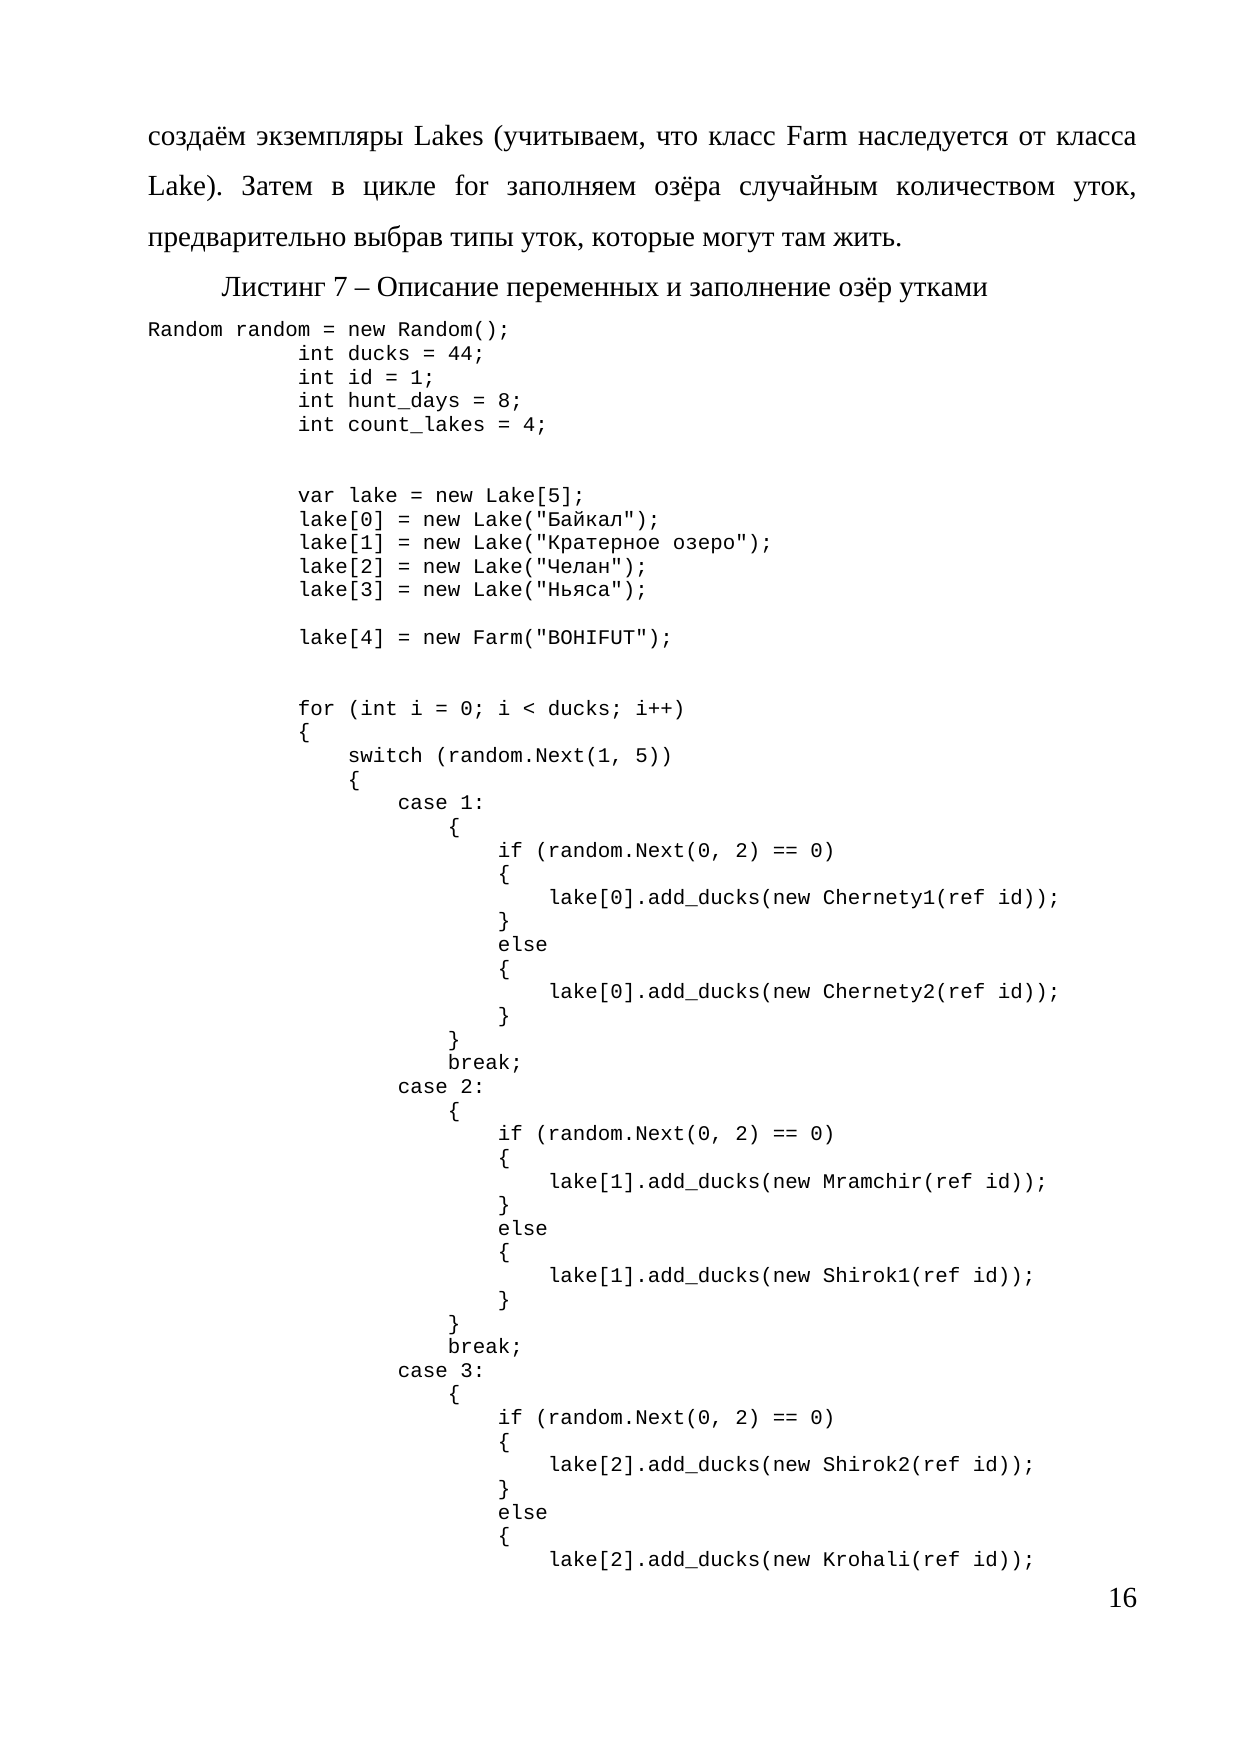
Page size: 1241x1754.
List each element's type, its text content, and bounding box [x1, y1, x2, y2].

text } [148, 1005, 1137, 1029]
text int id = 1; [148, 367, 1137, 390]
text { [148, 1525, 1137, 1549]
text { [148, 816, 1137, 839]
text lake[1] = new Lake("Кратерное озеро"); [148, 532, 1137, 556]
text case 3: [148, 1360, 1137, 1383]
text lake[0].add_ducks(new Chernety2(ref id)); [148, 981, 1137, 1005]
text } [148, 911, 1137, 934]
text { [148, 769, 1137, 792]
text } [148, 1289, 1137, 1312]
text { [148, 721, 1137, 745]
text else [148, 1502, 1137, 1525]
text lake[2].add_ducks(new Krohali(ref id)); [148, 1549, 1137, 1573]
text { [148, 958, 1137, 981]
text Листинг 7 – Описание переменных и заполнение озёр утками [148, 269, 1137, 303]
text { [148, 1100, 1137, 1123]
text } [148, 1029, 1137, 1052]
text case 2: [148, 1076, 1137, 1100]
text lake[4] = new Farm("BOHIFUT"); [148, 627, 1137, 650]
text if (random.Next(0, 2) == 0) [148, 1123, 1137, 1147]
text int hunt_days = 8; [148, 390, 1137, 414]
text if (random.Next(0, 2) == 0) [148, 839, 1137, 863]
text for (int i = 0; i < ducks; i++) [148, 698, 1137, 721]
text { [148, 1242, 1137, 1265]
text } [148, 1478, 1137, 1502]
text lake[0].add_ducks(new Chernety1(ref id)); [148, 887, 1137, 911]
text var lake = new Lake[5]; [148, 485, 1137, 508]
text if (random.Next(0, 2) == 0) [148, 1407, 1137, 1431]
text switch (random.Next(1, 5)) [148, 745, 1137, 769]
text lake[0] = new Lake("Байкал"); [148, 508, 1137, 532]
text else [148, 934, 1137, 958]
text { [148, 1147, 1137, 1171]
text int count_lakes = 4; [148, 414, 1137, 438]
text Random random = new Random(); [148, 319, 1137, 343]
text } [148, 1312, 1137, 1336]
text break; [148, 1336, 1137, 1360]
text case 1: [148, 792, 1137, 816]
text { [148, 863, 1137, 887]
text { [148, 1431, 1137, 1454]
text else [148, 1218, 1137, 1242]
text } [148, 1194, 1137, 1218]
text lake[2].add_ducks(new Shirok2(ref id)); [148, 1454, 1137, 1478]
text lake[2] = new Lake("Челан"); [148, 556, 1137, 579]
text lake[3] = new Lake("Ньяса"); [148, 579, 1137, 603]
text break; [148, 1052, 1137, 1076]
text lake[1].add_ducks(new Mramchir(ref id)); [148, 1171, 1137, 1194]
text { [148, 1383, 1137, 1407]
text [148, 118, 1137, 252]
text int ducks = 44; [148, 343, 1137, 367]
text lake[1].add_ducks(new Shirok1(ref id)); [148, 1265, 1137, 1289]
